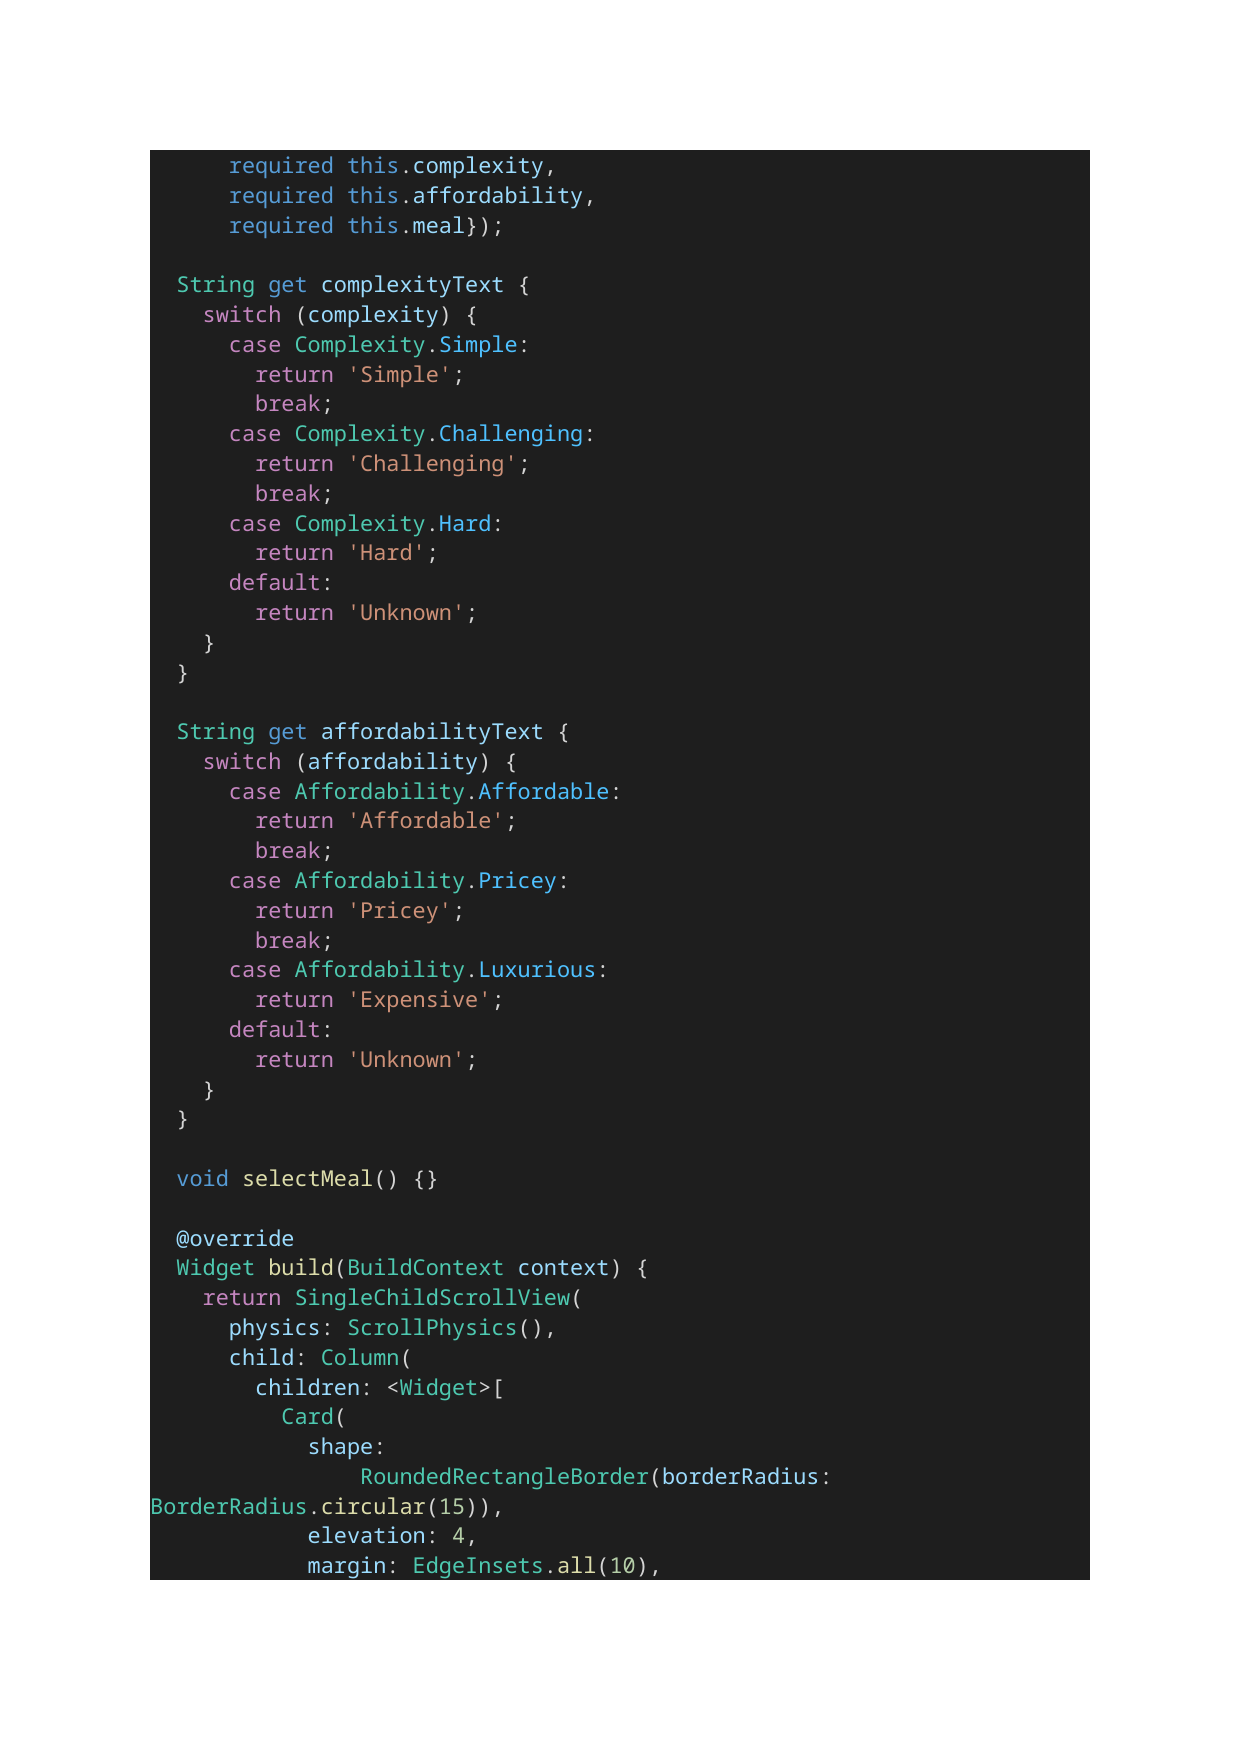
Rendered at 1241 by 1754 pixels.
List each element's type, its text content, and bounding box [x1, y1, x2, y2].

text child: Column( [150, 1342, 1090, 1371]
text break; [150, 388, 1090, 418]
text break; [150, 924, 1090, 954]
text return 'Affordable'; [150, 805, 1090, 835]
text @override [150, 1222, 1090, 1252]
text switch (complexity) { [150, 299, 1090, 329]
text shape: [150, 1431, 1090, 1461]
text case Affordability.Luxurious: [150, 954, 1090, 984]
text case Affordability.Affordable: [150, 776, 1090, 805]
text default: [150, 567, 1090, 597]
text default: [150, 1014, 1090, 1044]
text } [150, 627, 1090, 656]
text } [150, 656, 1090, 686]
text return 'Unknown'; [150, 597, 1090, 627]
text margin: EdgeInsets.all(10), [150, 1550, 1090, 1580]
text case Complexity.Challenging: [150, 418, 1090, 448]
text return SingleChildScrollView( [150, 1282, 1090, 1312]
text return 'Simple'; [150, 358, 1090, 388]
text return 'Challenging'; [150, 448, 1090, 478]
text void selectMeal() {} [150, 1163, 1090, 1193]
text elevation: 4, [150, 1520, 1090, 1550]
text String get complexityText { [150, 269, 1090, 299]
text } [150, 1103, 1090, 1133]
text required this.complexity, [150, 150, 1090, 180]
text case Complexity.Simple: [150, 329, 1090, 358]
text RoundedRectangleBorder(borderRadius: BorderRadius.circular(15)), [150, 1461, 1090, 1520]
text children: <Widget>[ [150, 1371, 1090, 1401]
text } [150, 1073, 1090, 1103]
text Card( [150, 1401, 1090, 1431]
text required this.affordability, [150, 180, 1090, 209]
text String get affordabilityText { [150, 716, 1090, 746]
text return 'Expensive'; [150, 984, 1090, 1014]
text return 'Pricey'; [150, 895, 1090, 924]
text break; [150, 478, 1090, 507]
text case Complexity.Hard: [150, 507, 1090, 537]
text case Affordability.Pricey: [150, 865, 1090, 895]
text switch (affordability) { [150, 746, 1090, 776]
text return 'Hard'; [150, 537, 1090, 567]
text break; [150, 835, 1090, 865]
text physics: ScrollPhysics(), [150, 1312, 1090, 1342]
text Widget build(BuildContext context) { [150, 1252, 1090, 1282]
text required this.meal}); [150, 209, 1090, 239]
text return 'Unknown'; [150, 1044, 1090, 1073]
